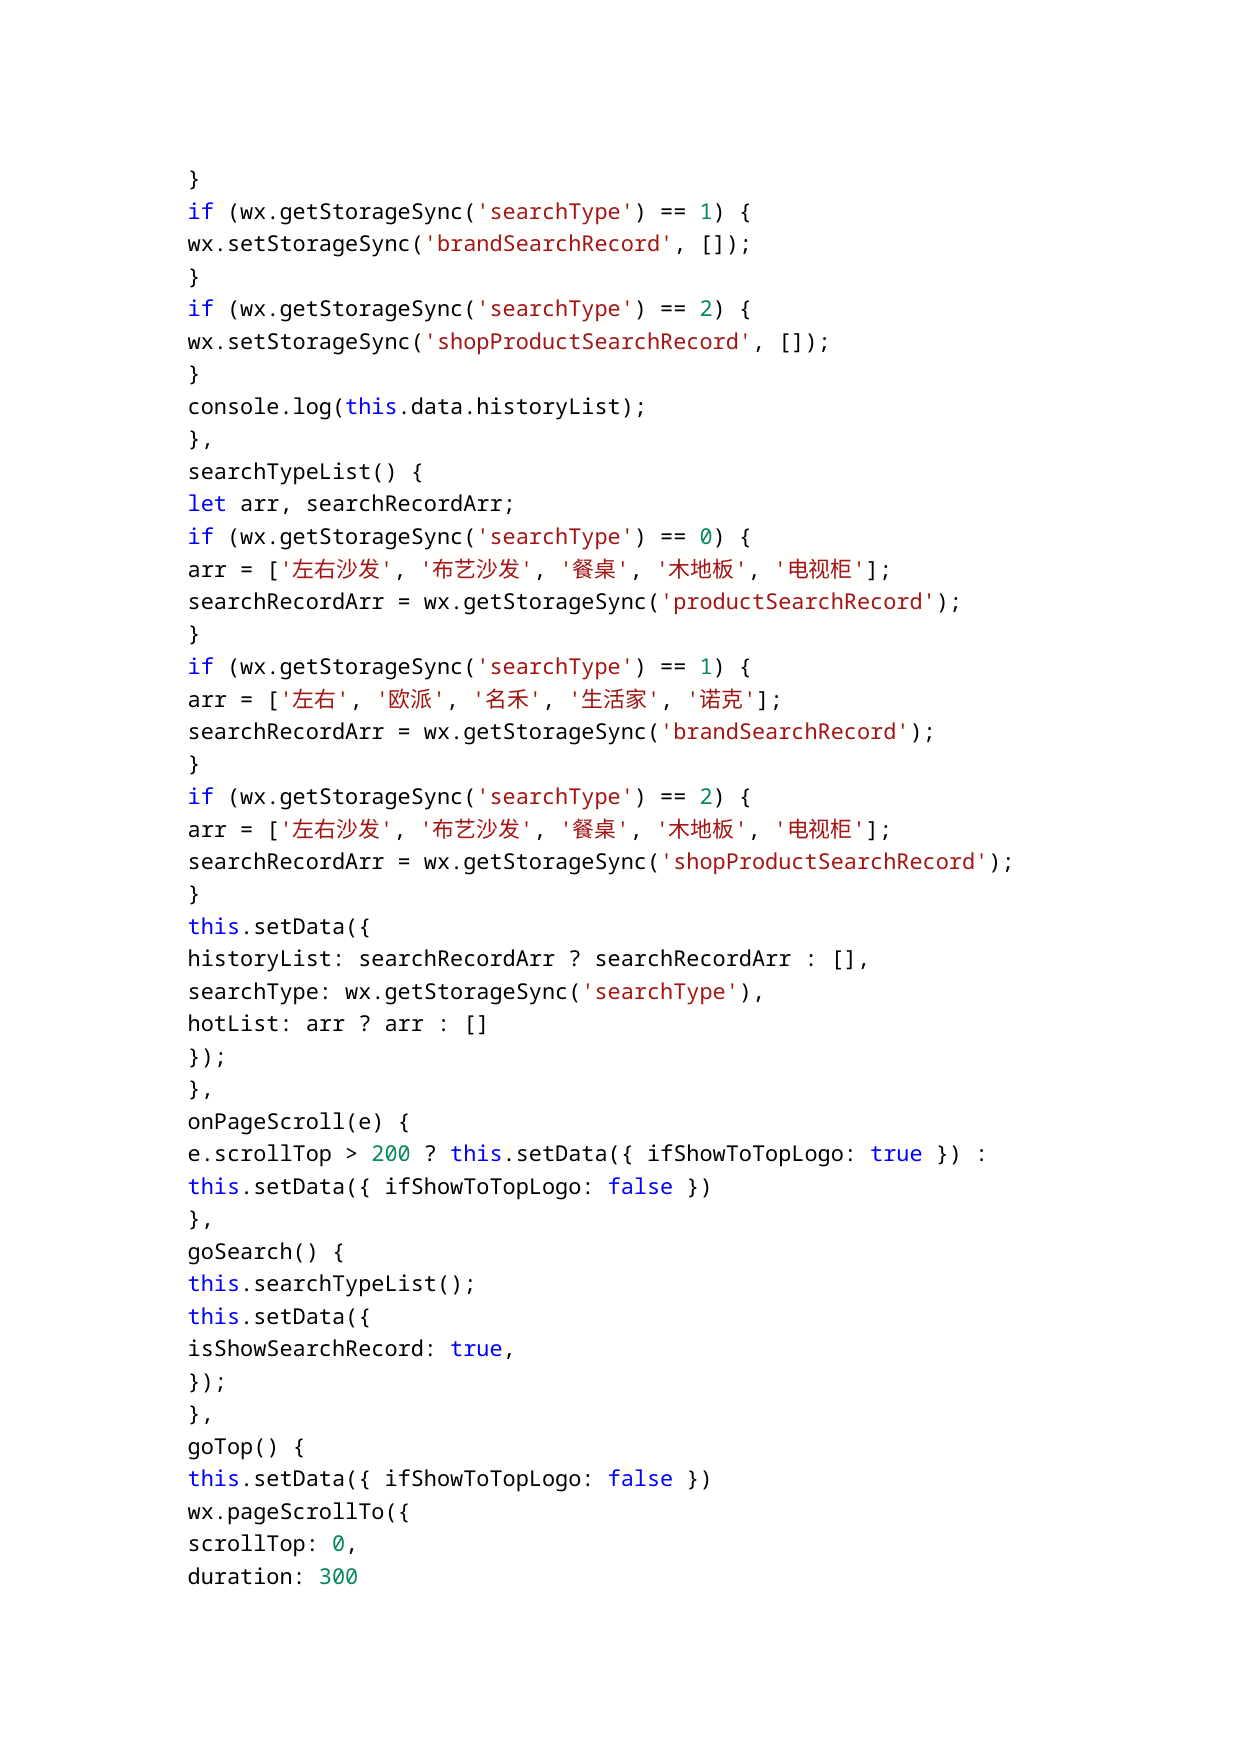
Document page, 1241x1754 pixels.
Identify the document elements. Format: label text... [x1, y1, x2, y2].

text searchType: wx.getStorageSync('searchType'), [187, 974, 1053, 1007]
text searchRecordArr = wx.getStorageSync('shopProductSearchRecord'); [187, 844, 1053, 877]
text searchRecordArr = wx.getStorageSync('brandSearchRecord'); [187, 714, 1053, 747]
text wx.setStorageSync('shopProductSearchRecord', []); [187, 324, 1053, 357]
text arr = ['左右', '欧派', '名禾', '生活家', '诺克']; [743, 682, 1053, 714]
text } [187, 162, 1053, 194]
text historyList: searchRecordArr ? searchRecordArr : [], [187, 942, 1053, 974]
text duration: 300 [187, 1559, 1053, 1592]
text if (wx.getStorageSync('searchType') == 2) { [187, 292, 1053, 324]
text } [187, 617, 1053, 649]
text }); [187, 1364, 1053, 1397]
text }); [187, 1039, 1053, 1072]
text this.setData({ ifShowToTopLogo: false }) [187, 1462, 1053, 1494]
text arr = ['左右沙发', '布艺沙发', '餐桌', '木地板', '电视柜']; [852, 812, 1053, 844]
text console.log(this.data.historyList); [187, 389, 1053, 422]
text scrollTop: 0, [187, 1527, 1053, 1559]
text onPageScroll(e) { [187, 1104, 1053, 1137]
text if (wx.getStorageSync('searchType') == 1) { [187, 194, 1053, 227]
text }, [187, 1202, 1053, 1234]
text if (wx.getStorageSync('searchType') == 1) { [187, 649, 1053, 682]
text goSearch() { [187, 1234, 1053, 1267]
text } [187, 747, 1053, 779]
text } [187, 877, 1053, 909]
text if (wx.getStorageSync('searchType') == 2) { [187, 779, 1053, 812]
text this.setData({ [187, 1299, 1053, 1332]
text }, [187, 422, 1053, 454]
text this.searchTypeList(); [187, 1267, 1053, 1299]
text this.setData({ [187, 909, 1053, 942]
text e.scrollTop > 200 ? this.setData({ ifShowToTopLogo: true }) : this.setData({ ifShowToTopLogo: false }) [187, 1137, 1053, 1202]
text if (wx.getStorageSync('searchType') == 0) { [187, 519, 1053, 552]
text wx.pageScrollTo({ [187, 1494, 1053, 1527]
text searchRecordArr = wx.getStorageSync('productSearchRecord'); [187, 584, 1053, 617]
text goTop() { [187, 1429, 1053, 1462]
text searchTypeList() { [187, 454, 1053, 487]
text arr = ['左右沙发', '布艺沙发', '餐桌', '木地板', '电视柜']; [852, 552, 1053, 584]
text } [187, 259, 1053, 292]
text isShowSearchRecord: true, [187, 1332, 1053, 1364]
text } [187, 357, 1053, 389]
text let arr, searchRecordArr; [187, 487, 1053, 519]
text wx.setStorageSync('brandSearchRecord', []); [187, 227, 1053, 259]
text hotList: arr ? arr : [] [187, 1007, 1053, 1039]
text }, [187, 1072, 1053, 1104]
text }, [187, 1397, 1053, 1429]
